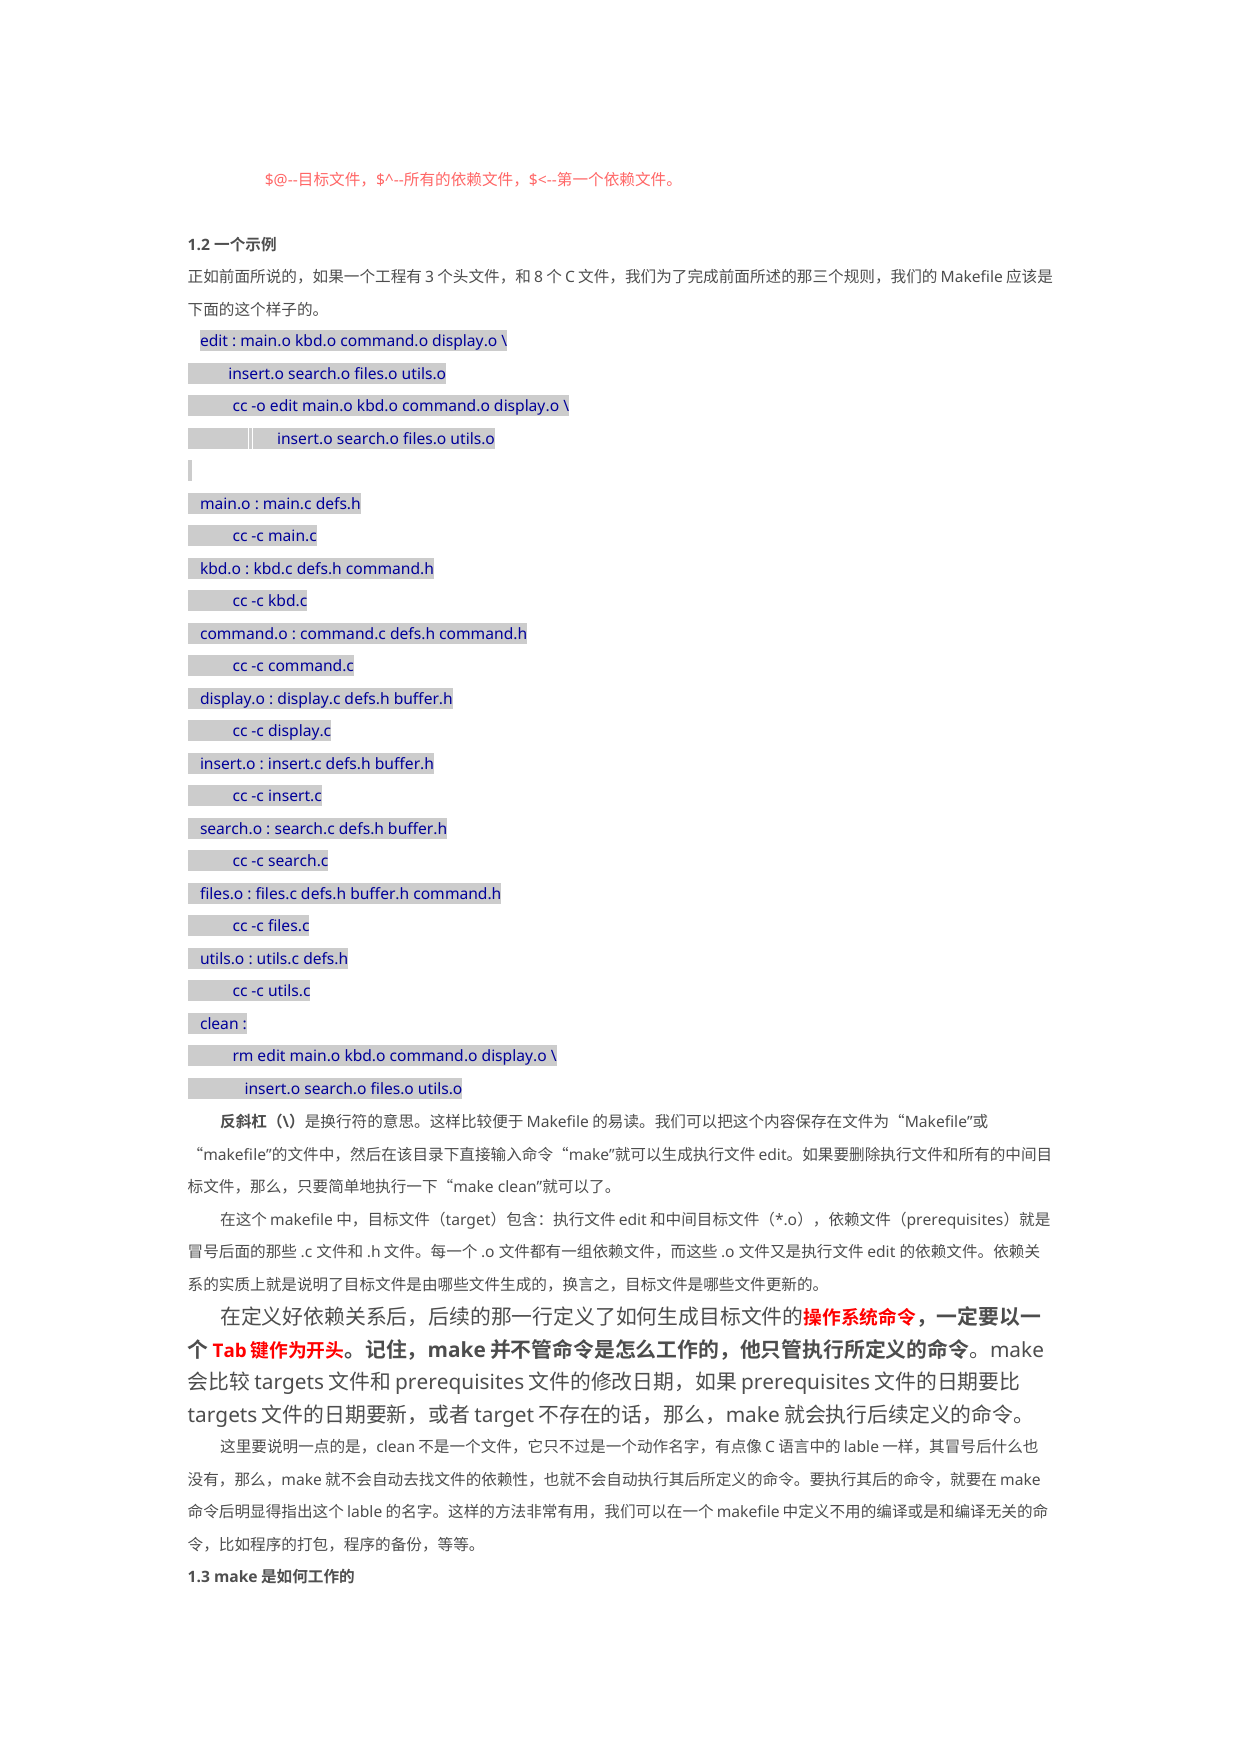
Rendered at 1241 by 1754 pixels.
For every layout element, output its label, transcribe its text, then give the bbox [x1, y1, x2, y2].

text 反斜杠（\）是换行符的意思。这样比较便于Makefile的易读。我们可以把这个内容保存在文件为“Makefile”或“makefile”的文件中，然后在该目录下直接输入命令“make”就可以生成执行文件edit。如果要删除执行文件和所有的中间目标文件，那么，只要简单地执行一下“make clean”就可以了。 [187, 1104, 1053, 1202]
text 这里要说明一点的是，clean不是一个文件，它只不过是一个动作名字，有点像C语言中的lable一样，其冒号后什么也没有，那么，make就不会自动去找文件的依赖性，也就不会自动执行其后所定义的命令。要执行其后的命令，就要在make命令后明显得指出这个lable的名字。这样的方法非常有用，我们可以在一个makefile中定义不用的编译或是和编译无关的命令，比如程序的打包，程序的备份，等等。 [187, 1429, 1053, 1559]
text cc -c command.c [187, 649, 1053, 682]
text 1.3 make是如何工作的 [187, 1559, 1053, 1592]
text display.o : display.c defs.h buffer.h [187, 682, 1053, 714]
text kbd.o : kbd.c defs.h command.h [187, 552, 1053, 584]
text 在定义好依赖关系后，后续的那一行定义了如何生成目标文件的操作系统命令，一定要以一个Tab键作为开头。记住，make并不管命令是怎么工作的，他只管执行所定义的命令。make会比较targets文件和prerequisites文件的修改日期，如果prerequisites文件的日期要比targets文件的日期要新，或者target不存在的话，那么，make就会执行后续定义的命令。 [187, 1299, 1053, 1429]
text insert.o search.o files.o utils.o [187, 357, 1053, 389]
text command.o : command.c defs.h command.h [187, 617, 1053, 649]
text cc -c utils.c [187, 974, 1053, 1007]
text $@--目标文件，$^--所有的依赖文件，$<--第一个依赖文件。 [187, 162, 1053, 227]
text utils.o : utils.c defs.h [187, 942, 1053, 974]
text cc -c insert.c [187, 779, 1053, 812]
text insert.o : insert.c defs.h buffer.h [187, 747, 1053, 779]
text insert.o search.o files.o utils.o [187, 422, 1053, 454]
text files.o : files.c defs.h buffer.h command.h [187, 877, 1053, 909]
text main.o : main.c defs.h [187, 487, 1053, 519]
text insert.o search.o files.o utils.o [187, 1072, 1053, 1104]
text rm edit main.o kbd.o command.o display.o \ [187, 1039, 1053, 1072]
text 在这个makefile中，目标文件（target）包含：执行文件edit和中间目标文件（*.o），依赖文件（prerequisites）就是冒号后面的那些 .c 文件和 .h文件。每一个 .o 文件都有一组依赖文件，而这些 .o 文件又是执行文件 edit 的依赖文件。依赖关系的实质上就是说明了目标文件是由哪些文件生成的，换言之，目标文件是哪些文件更新的。 [187, 1202, 1053, 1299]
text cc -c search.c [187, 844, 1053, 877]
text edit : main.o kbd.o command.o display.o \ [187, 324, 1053, 357]
text search.o : search.c defs.h buffer.h [187, 812, 1053, 844]
text cc -c display.c [187, 714, 1053, 747]
text cc -c kbd.c [187, 584, 1053, 617]
text cc -c files.c [187, 909, 1053, 942]
text cc -o edit main.o kbd.o command.o display.o \ [187, 389, 1053, 422]
text cc -c main.c [187, 519, 1053, 552]
text 正如前面所说的，如果一个工程有3个头文件，和8个C文件，我们为了完成前面所述的那三个规则，我们的Makefile应该是下面的这个样子的。 [187, 259, 1053, 324]
text clean : [187, 1007, 1053, 1039]
text 1.2 一个示例 [187, 227, 1053, 259]
